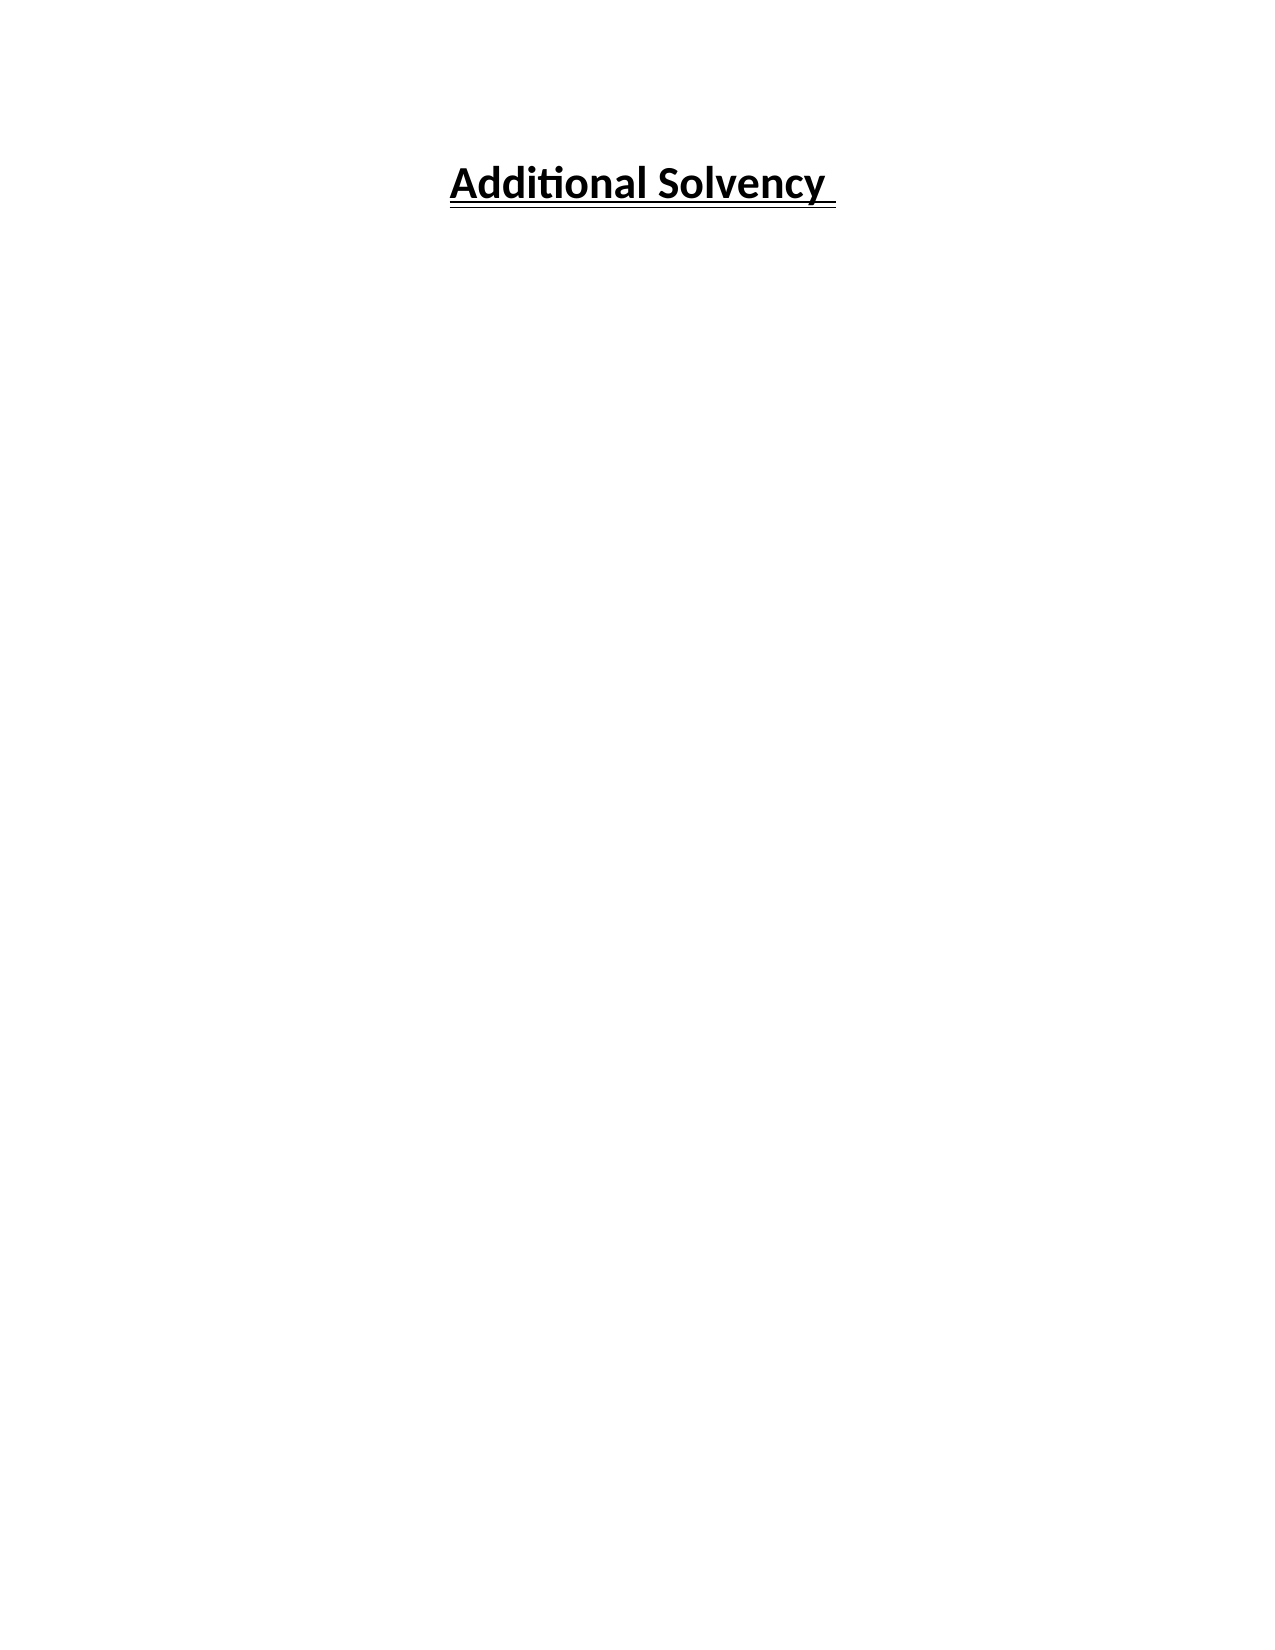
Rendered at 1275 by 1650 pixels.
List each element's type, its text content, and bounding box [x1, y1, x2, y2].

subtitle Additional Solvency [187, 154, 1087, 210]
